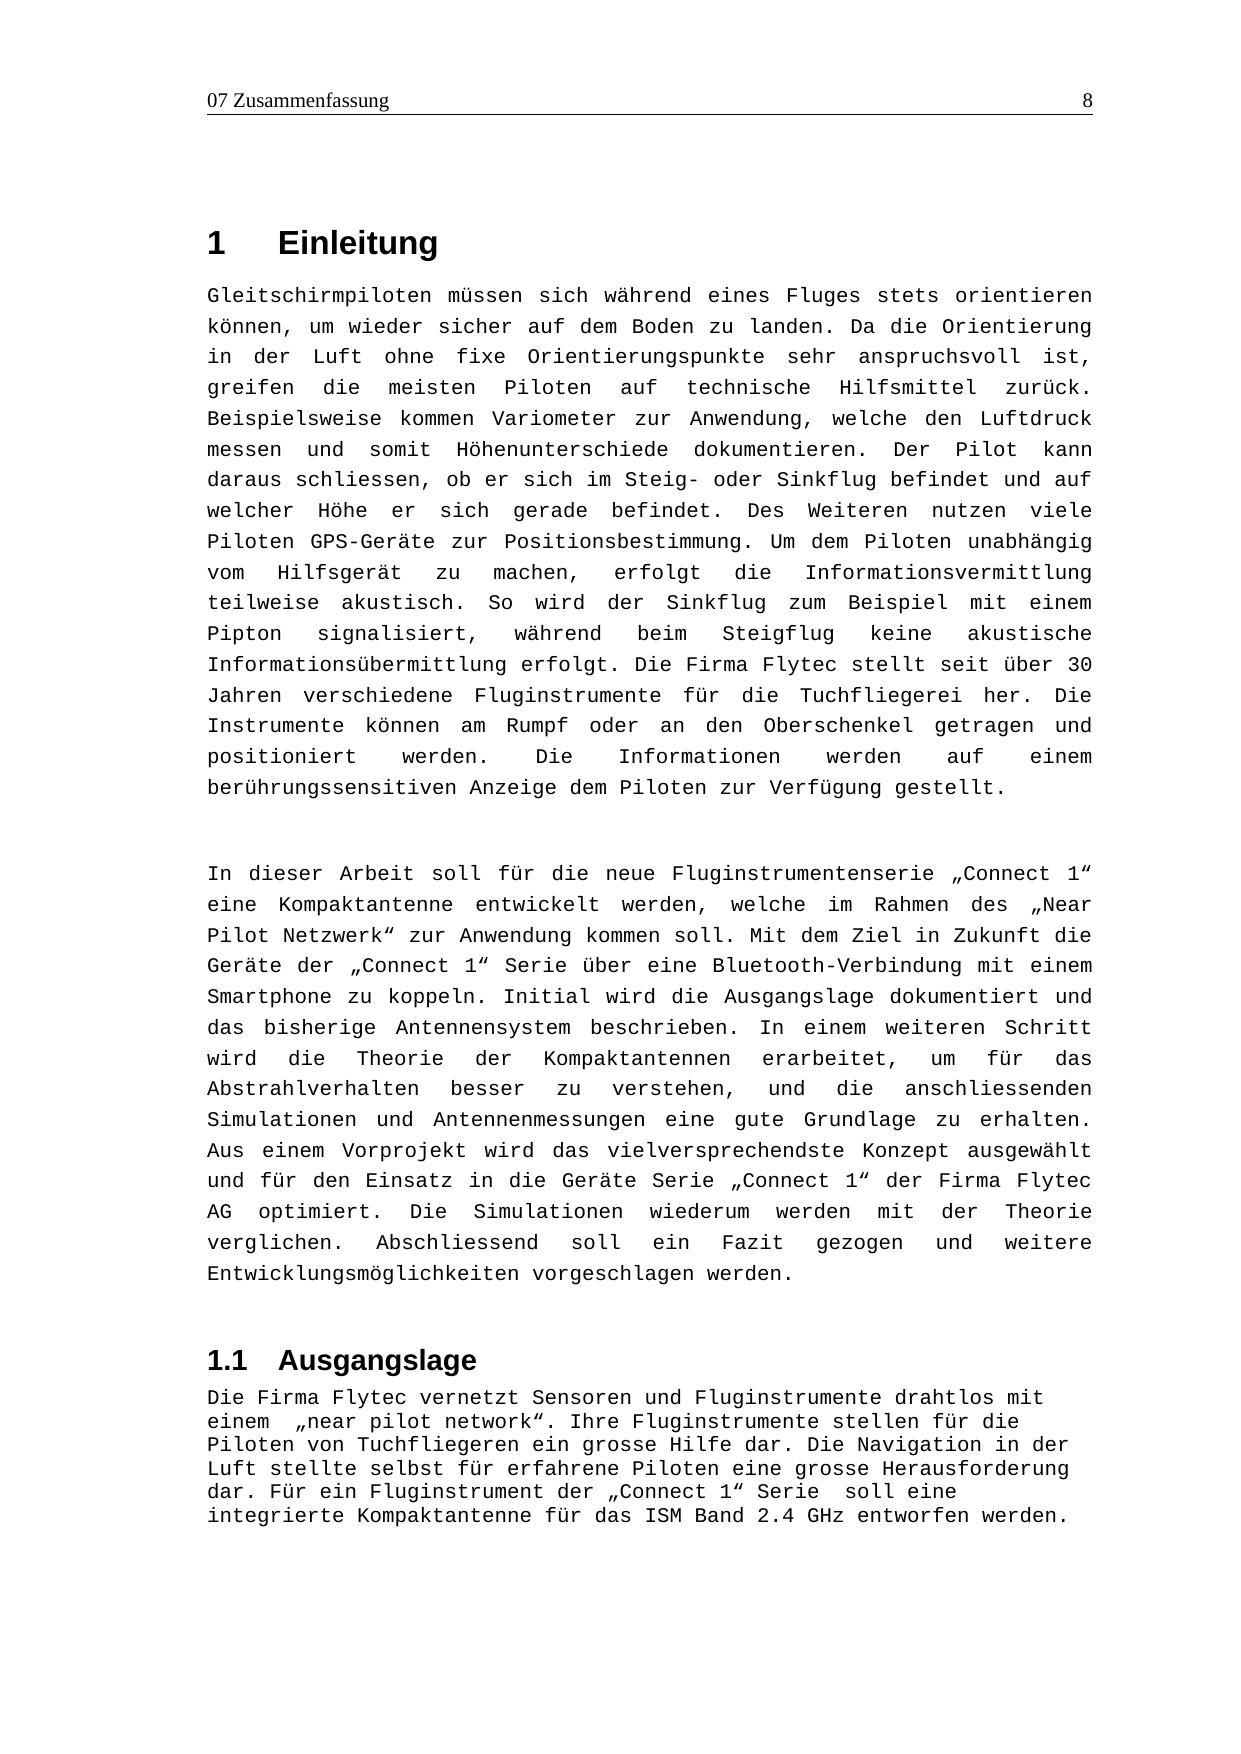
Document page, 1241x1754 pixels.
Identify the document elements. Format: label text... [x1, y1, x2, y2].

text In dieser Arbeit soll für die neue Fluginstrumentenserie „Connect 1“ eine Kompaktantenne entwickelt werden, welche im Rahmen des „Near Pilot Netzwerk“ zur Anwendung kommen soll. Mit dem Ziel in Zukunft die Geräte der „Connect 1“ Serie über eine Bluetooth-Verbindung mit einem Smartphone zu koppeln. Initial wird die Ausgangslage dokumentiert und das bisherige Antennensystem beschrieben. In einem weiteren Schritt wird die Theorie der Kompaktantennen erarbeitet, um für das Abstrahlverhalten besser zu verstehen, und die anschliessenden Simulationen und Antennenmessungen eine gute Grundlage zu erhalten. Aus einem Vorprojekt wird das vielversprechendste Konzept ausgewählt und für den Einsatz in die Geräte Serie „Connect 1“ der Firma Flytec AG optimiert. Die Simulationen wiederum werden mit der Theorie verglichen. Abschliessend soll ein Fazit gezogen und weitere Entwicklungsmöglichkeiten vorgeschlagen werden. [207, 863, 1093, 1286]
subtitle Ausgangslage [207, 1343, 1093, 1377]
text Gleitschirmpiloten müssen sich während eines Fluges stets orientieren können, um wieder sicher auf dem Boden zu landen. Da die Orientierung in der Luft ohne fixe Orientierungspunkte sehr anspruchsvoll ist, greifen die meisten Piloten auf technische Hilfsmittel zurück. Beispielsweise kommen Variometer zur Anwendung, welche den Luftdruck messen und somit Höhenunterschiede dokumentieren. Der Pilot kann daraus schliessen, ob er sich im Steig- oder Sinkflug befindet und auf welcher Höhe er sich gerade befindet. Des Weiteren nutzen viele Piloten GPS-Geräte zur Positionsbestimmung. Um dem Piloten unabhängig vom Hilfsgerät zu machen, erfolgt die Informationsvermittlung teilweise akustisch. So wird der Sinkflug zum Beispiel mit einem Pipton signalisiert, während beim Steigflug keine akustische Informationsübermittlung erfolgt. Die Firma Flytec stellt seit über 30 Jahren verschiedene Fluginstrumente für die Tuchfliegerei her. Die Instrumente können am Rumpf oder an den Oberschenkel getragen und positioniert werden. Die Informationen werden auf einem berührungssensitiven Anzeige dem Piloten zur Verfügung gestellt. [207, 285, 1093, 800]
subtitle Einleitung [207, 223, 1093, 261]
text Die Firma Flytec vernetzt Sensoren und Fluginstrumente drahtlos mit einem „near pilot network“. Ihre Fluginstrumente stellen für die Piloten von Tuchfliegeren ein grosse Hilfe dar. Die Navigation in der Luft stellte selbst für erfahrene Piloten eine grosse Herausforderung dar. Für ein Fluginstrument der „Connect 1“ Serie soll eine integrierte Kompaktantenne für das ISM Band 2.4 GHz entworfen werden. [207, 1387, 1093, 1529]
